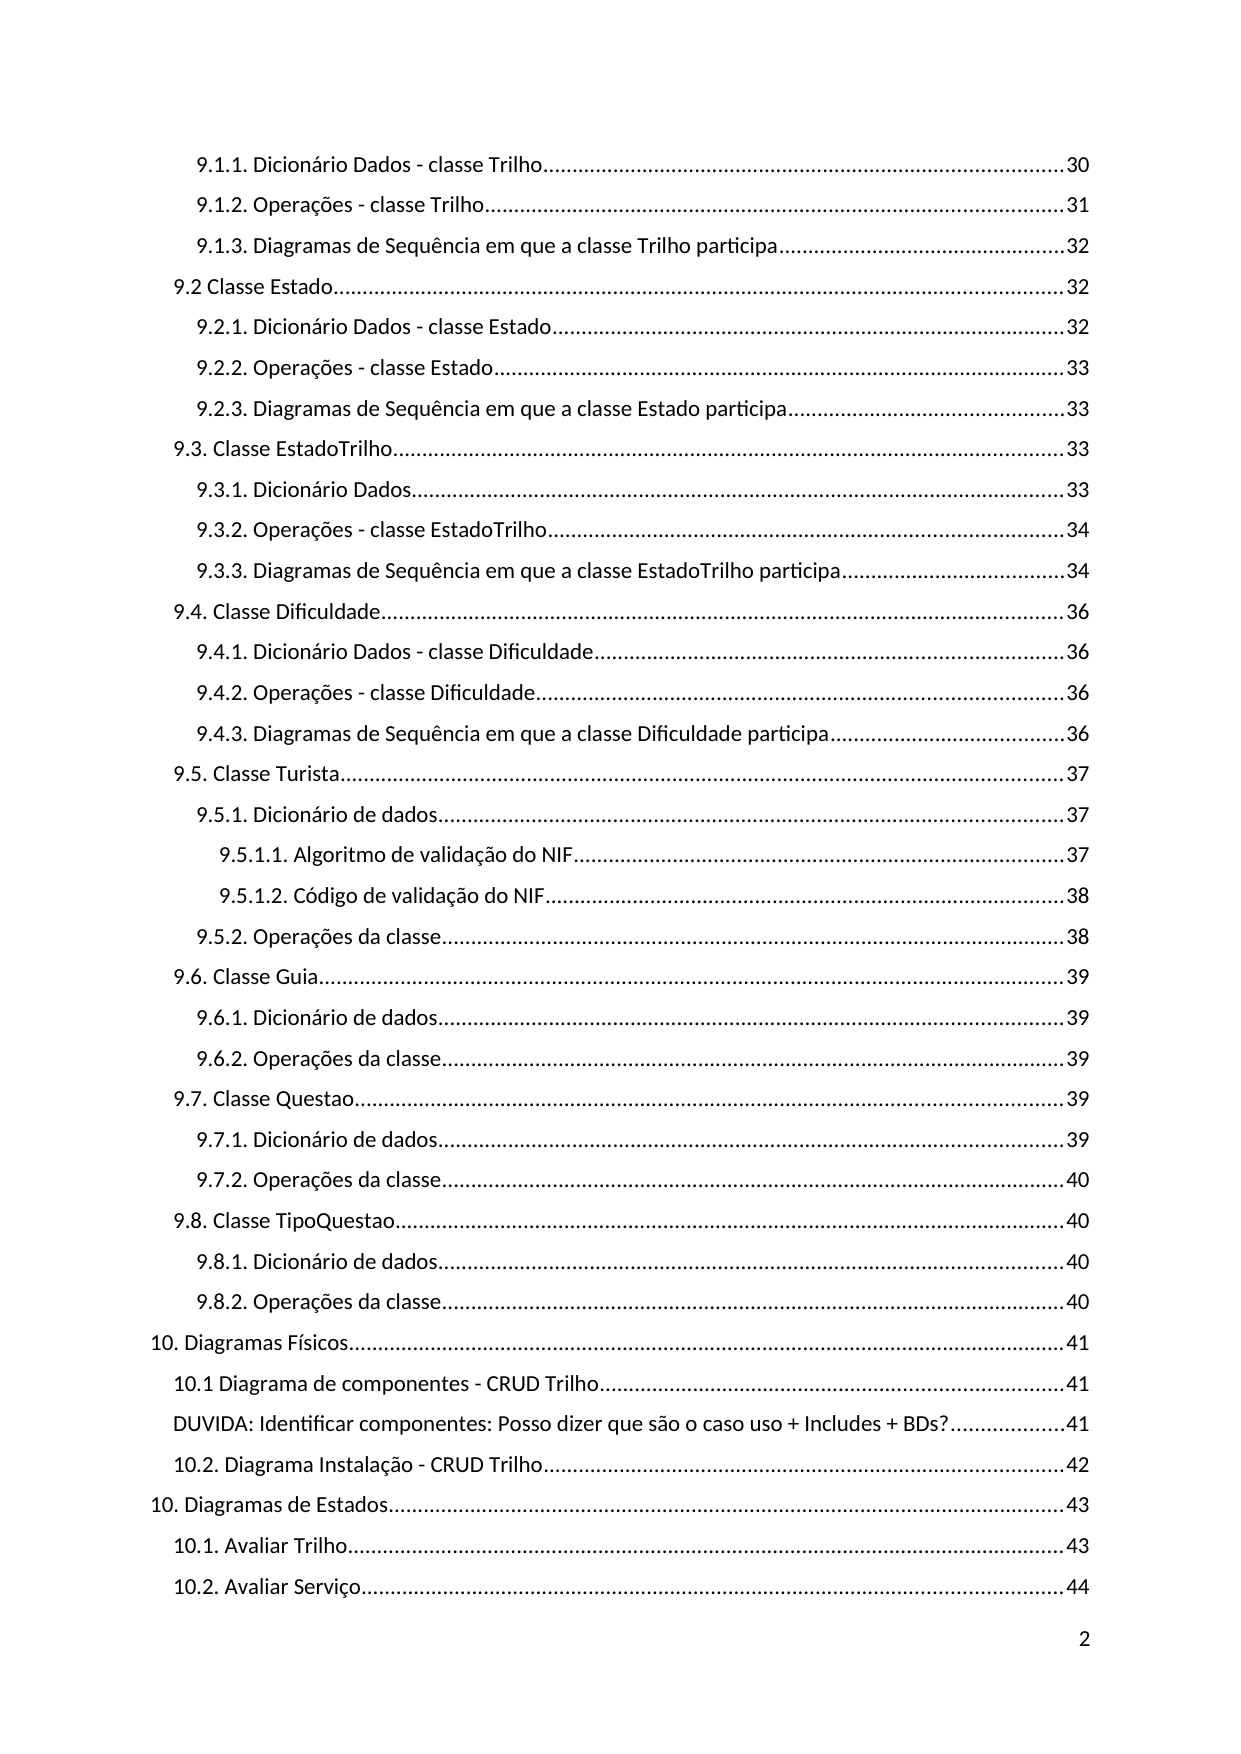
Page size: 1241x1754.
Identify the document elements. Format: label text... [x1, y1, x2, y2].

text 10.1. Avaliar Trilho 43 [173, 1531, 1090, 1559]
text 9.1.1. Dicionário Dados - classe Trilho 30 [196, 150, 1090, 178]
text 9.4.2. Operações - classe Dificuldade 36 [196, 678, 1090, 706]
text 9.3.2. Operações - classe EstadoTrilho 34 [196, 516, 1090, 544]
text 10. Diagramas de Estados 43 [150, 1491, 1090, 1519]
text 9.4.1. Dicionário Dados - classe Dificuldade 36 [196, 637, 1090, 666]
text 9.7.1. Dicionário de dados 39 [196, 1125, 1090, 1153]
text 9.6.2. Operações da classe 39 [196, 1044, 1090, 1072]
text 9.7.2. Operações da classe 40 [196, 1166, 1090, 1194]
text 9.1.3. Diagramas de Sequência em que a classe Trilho participa 32 [196, 231, 1090, 259]
text DUVIDA: Identificar componentes: Posso dizer que são o caso uso + Includes + BDs? 41 [173, 1409, 1090, 1437]
text 9.5.1. Dicionário de dados 37 [196, 800, 1090, 828]
text 9.2.3. Diagramas de Sequência em que a classe Estado participa 33 [196, 394, 1090, 422]
text 9.2.1. Dicionário Dados - classe Estado 32 [196, 312, 1090, 341]
text 9.2 Classe Estado 32 [173, 272, 1090, 300]
text 9.8. Classe TipoQuestao 40 [173, 1206, 1090, 1234]
text 9.3.3. Diagramas de Sequência em que a classe EstadoTrilho participa 34 [196, 556, 1090, 584]
text 9.4.3. Diagramas de Sequência em que a classe Dificuldade participa 36 [196, 719, 1090, 747]
text 9.3.1. Dicionário Dados 33 [196, 475, 1090, 503]
text 10.2. Avaliar Serviço 44 [173, 1572, 1090, 1600]
text 10. Diagramas Físicos 41 [150, 1328, 1090, 1356]
text 9.6.1. Dicionário de dados 39 [196, 1003, 1090, 1031]
text 9.4. Classe Dificuldade 36 [173, 597, 1090, 625]
text 9.8.1. Dicionário de dados 40 [196, 1247, 1090, 1275]
text 9.7. Classe Questao 39 [173, 1084, 1090, 1112]
text 9.2.2. Operações - classe Estado 33 [196, 353, 1090, 381]
text 9.5.1.2. Código de validação do NIF 38 [219, 881, 1090, 909]
text 9.5.1.1. Algoritmo de validação do NIF 37 [219, 841, 1090, 869]
text 9.1.2. Operações - classe Trilho 31 [196, 191, 1090, 219]
text 9.5.2. Operações da classe 38 [196, 922, 1090, 950]
text 9.6. Classe Guia 39 [173, 962, 1090, 991]
text 9.8.2. Operações da classe 40 [196, 1287, 1090, 1316]
text 9.5. Classe Turista 37 [173, 759, 1090, 787]
text 9.3. Classe EstadoTrilho 33 [173, 434, 1090, 462]
text 10.1 Diagrama de componentes - CRUD Trilho 41 [173, 1369, 1090, 1397]
text 10.2. Diagrama Instalação - CRUD Trilho 42 [173, 1450, 1090, 1478]
